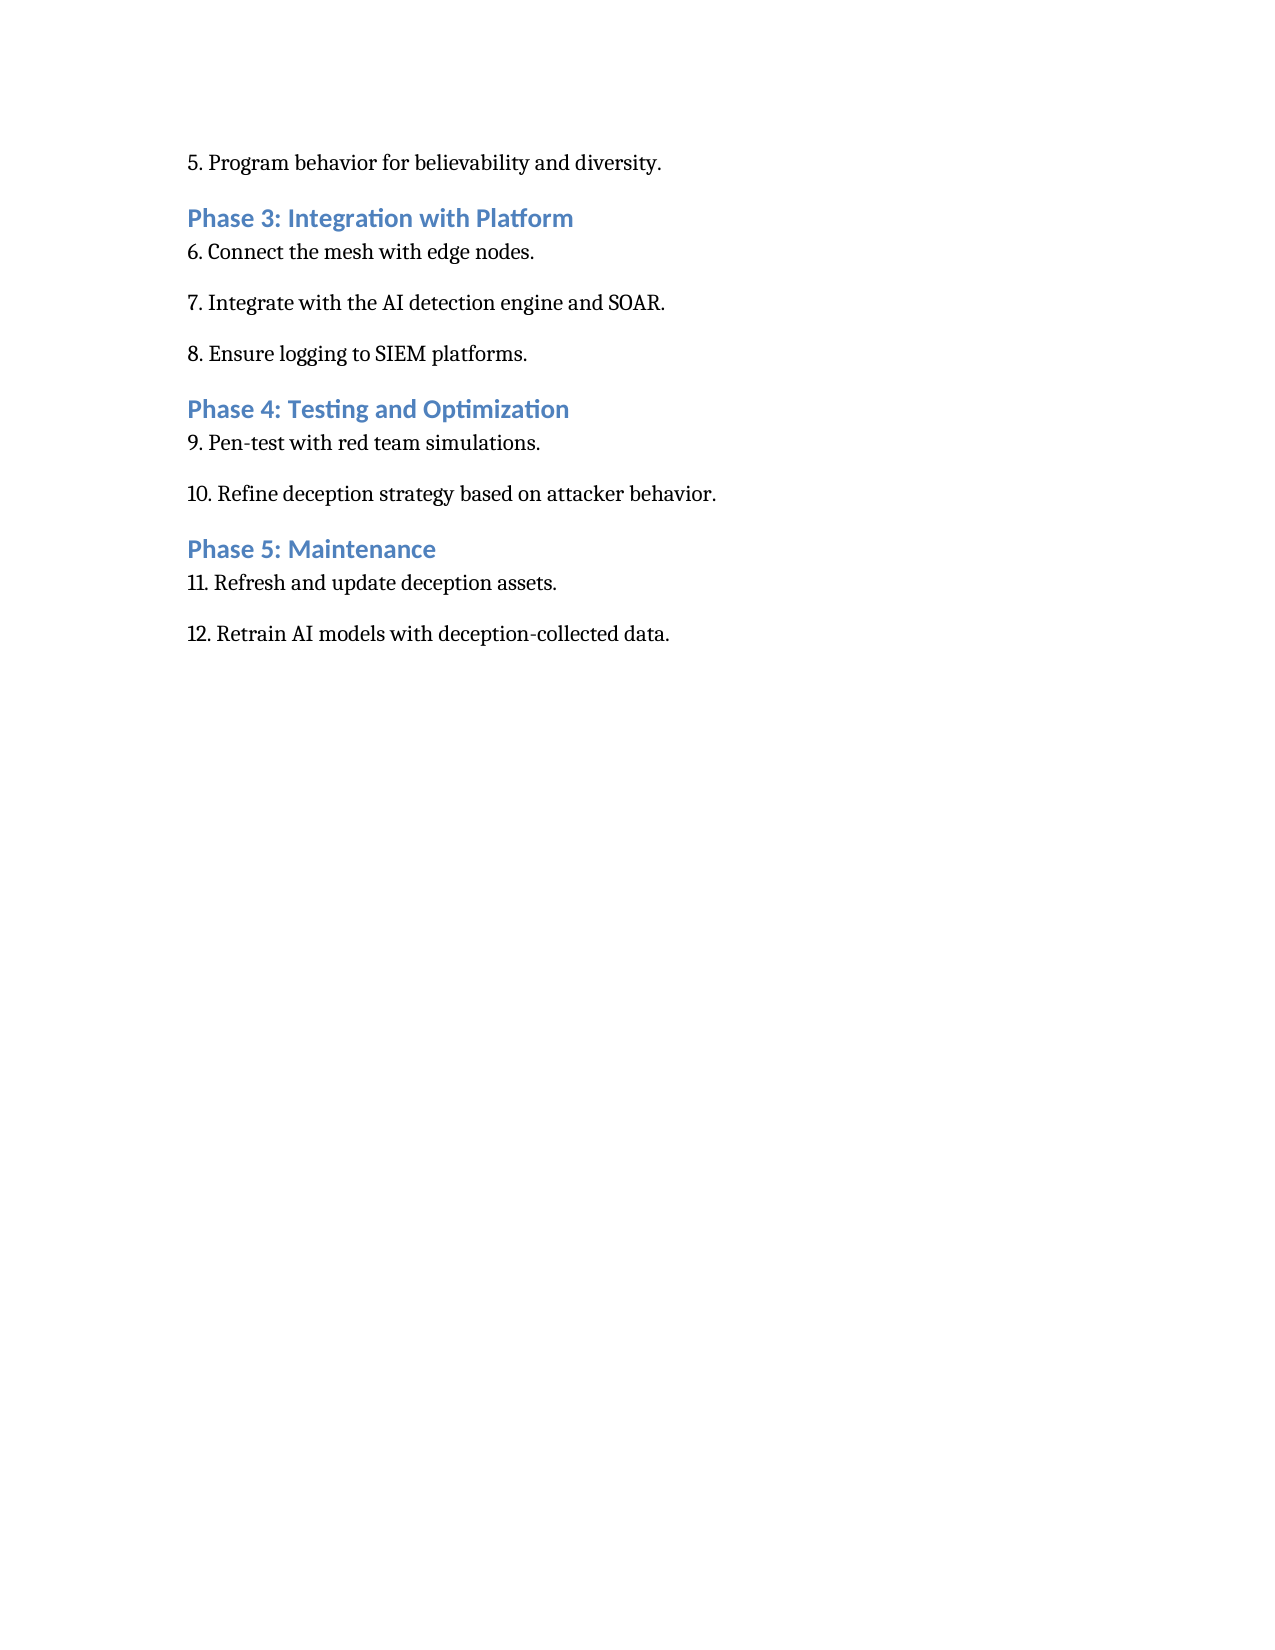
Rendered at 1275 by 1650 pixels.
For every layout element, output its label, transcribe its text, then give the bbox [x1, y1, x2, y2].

text 7. Integrate with the AI detection engine and SOAR. [187, 290, 1087, 316]
text 8. Ensure logging to SIEM platforms. [187, 341, 1087, 367]
subtitle Phase 3: Integration with Platform [187, 201, 1087, 234]
text 5. Program behavior for believability and diversity. [187, 150, 1087, 176]
text 9. Pen-test with red team simulations. [187, 430, 1087, 456]
subtitle Phase 4: Testing and Optimization [187, 392, 1087, 425]
subtitle Phase 5: Maintenance [187, 532, 1087, 565]
text 6. Connect the mesh with edge nodes. [187, 239, 1087, 265]
text 12. Retrain AI models with deception-collected data. [187, 621, 1087, 647]
text 11. Refresh and update deception assets. [187, 570, 1087, 596]
text 10. Refine deception strategy based on attacker behavior. [187, 481, 1087, 507]
